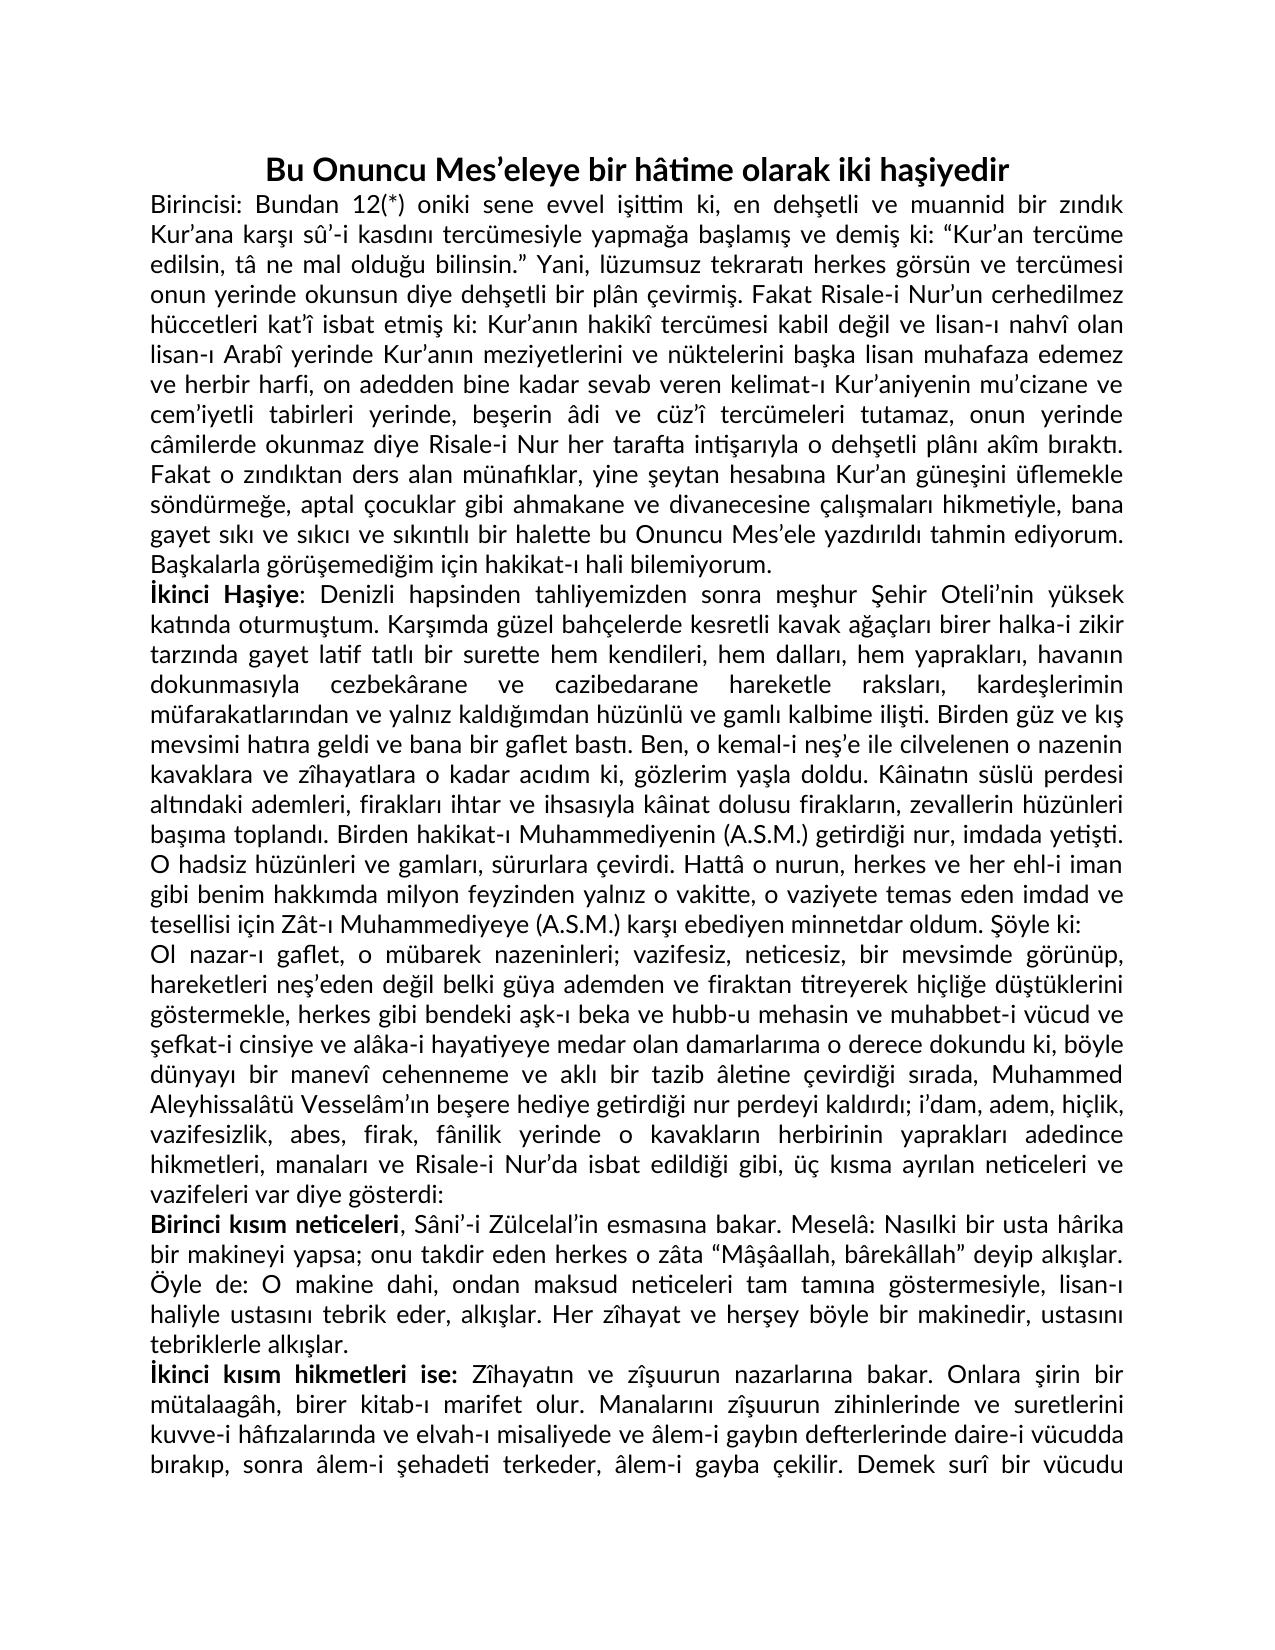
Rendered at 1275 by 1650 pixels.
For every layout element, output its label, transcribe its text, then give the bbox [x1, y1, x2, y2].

text Ol nazar-ı gaflet, o mübarek nazeninleri; vazifesiz, neticesiz, bir mevsimde görünüp, hareketleri neş’eden değil belki güya ademden ve firaktan titreyerek hiçliğe düştüklerini göstermekle, herkes gibi bendeki aşk-ı beka ve hubb-u mehasin ve muhabbet-i vücud ve şefkat-i cinsiye ve alâka-i hayatiyeye medar olan damarlarıma o derece dokundu ki, böyle dünyayı bir manevî cehenneme ve aklı bir tazib âletine çevirdiği sırada, Muhammed Aleyhissalâtü Vesselâm’ın beşere hediye getirdiği nur perdeyi kaldırdı; i’dam, adem, hiçlik, vazifesizlik, abes, firak, fânilik yerinde o kavakların herbirinin yaprakları adedince hikmetleri, manaları ve Risale-i Nur’da isbat edildiği gibi, üç kısma ayrılan neticeleri ve vazifeleri var diye gösterdi: [150, 939, 1125, 1209]
text İkinci Haşiye: Denizli hapsinden tahliyemizden sonra meşhur Şehir Oteli’nin yüksek katında oturmuştum. Karşımda güzel bahçelerde kesretli kavak ağaçları birer halka-i zikir tarzında gayet latif tatlı bir surette hem kendileri, hem dalları, hem yaprakları, havanın dokunmasıyla cezbekârane ve cazibedarane hareketle raksları, kardeşlerimin müfarakatlarından ve yalnız kaldığımdan hüzünlü ve gamlı kalbime ilişti. Birden güz ve kış mevsimi hatıra geldi ve bana bir gaflet bastı. Ben, o kemal-i neş’e ile cilvelenen o nazenin kavaklara ve zîhayatlara o kadar acıdım ki, gözlerim yaşla doldu. Kâinatın süslü perdesi altındaki ademleri, firakları ihtar ve ihsasıyla kâinat dolusu firakların, zevallerin hüzünleri başıma toplandı. Birden hakikat-ı Muhammediyenin (A.S.M.) getirdiği nur, imdada yetişti. O hadsiz hüzünleri ve gamları, sürurlara çevirdi. Hattâ o nurun, herkes ve her ehl-i iman gibi benim hakkımda milyon feyzinden yalnız o vakitte, o vaziyete temas eden imdad ve tesellisi için Zât-ı Muhammediyeye (A.S.M.) karşı ebediyen minnetdar oldum. Şöyle ki: [150, 579, 1125, 939]
text Birincisi: Bundan 12(*) oniki sene evvel işittim ki, en dehşetli ve muannid bir zındık Kur’ana karşı sû’-i kasdını tercümesiyle yapmağa başlamış ve demiş ki: “Kur’an tercüme edilsin, tâ ne mal olduğu bilinsin.” Yani, lüzumsuz tekraratı herkes görsün ve tercümesi onun yerinde okunsun diye dehşetli bir plân çevirmiş. Fakat Risale-i Nur’un cerhedilmez hüccetleri kat’î isbat etmiş ki: Kur’anın hakikî tercümesi kabil değil ve lisan-ı nahvî olan lisan-ı Arabî yerinde Kur’anın meziyetlerini ve nüktelerini başka lisan muhafaza edemez ve herbir harfi, on adedden bine kadar sevab veren kelimat-ı Kur’aniyenin mu’cizane ve cem’iyetli tabirleri yerinde, beşerin âdi ve cüz’î tercümeleri tutamaz, onun yerinde câmilerde okunmaz diye Risale-i Nur her tarafta intişarıyla o dehşetli plânı akîm bıraktı. Fakat o zındıktan ders alan münafıklar, yine şeytan hesabına Kur’an güneşini üflemekle söndürmeğe, aptal çocuklar gibi ahmakane ve divanecesine çalışmaları hikmetiyle, bana gayet sıkı ve sıkıcı ve sıkıntılı bir halette bu Onuncu Mes’ele yazdırıldı tahmin ediyorum. Başkalarla görüşemediğim için hakikat-ı hali bilemiyorum. [150, 189, 1125, 579]
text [150, 1359, 1125, 1479]
subtitle Bu Onuncu Mes’eleye bir hâtime olarak iki haşiyedir [150, 150, 1125, 189]
text Birinci kısım neticeleri, Sâni’-i Zülcelal’in esmasına bakar. Meselâ: Nasılki bir usta hârika bir makineyi yapsa; onu takdir eden herkes o zâta “Mâşâallah, bârekâllah” deyip alkışlar. Öyle de: O makine dahi, ondan maksud neticeleri tam tamına göstermesiyle, lisan-ı haliyle ustasını tebrik eder, alkışlar. Her zîhayat ve herşey böyle bir makinedir, ustasını tebriklerle alkışlar. [150, 1209, 1125, 1359]
